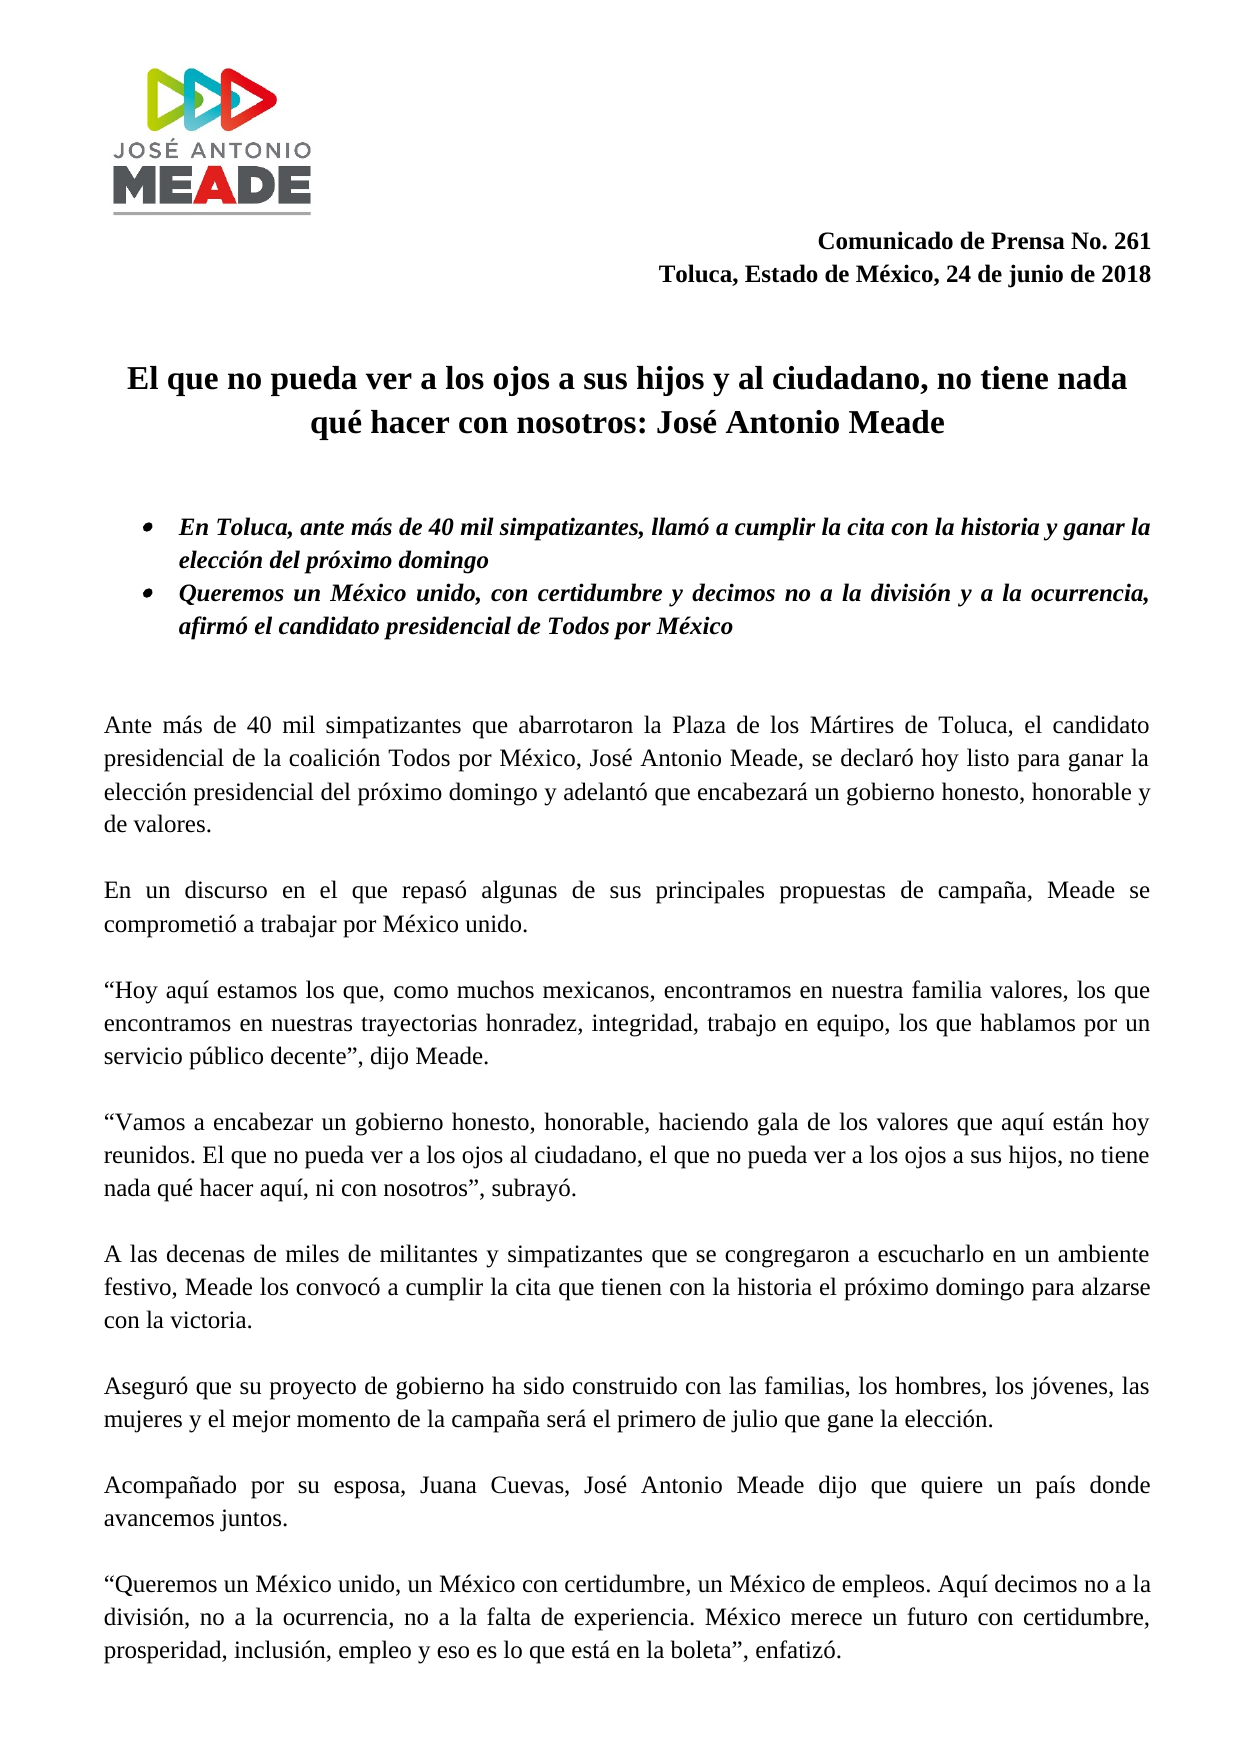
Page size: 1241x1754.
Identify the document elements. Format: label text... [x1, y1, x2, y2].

text En un discurso en el que repasó algunas de sus principales propuestas de campaña, Meade se comprometió a trabajar por México unido. [103, 876, 1151, 937]
text A las decenas de miles de militantes y simpatizantes que se congregaron a escucharlo en un ambiente festivo, Meade los convocó a cumplir la cita que tienen con la historia el próximo domingo para alzarse con la victoria. [103, 1239, 1151, 1334]
text “Hoy aquí estamos los que, como muchos mexicanos, encontramos en nuestra familia valores, los que encontramos en nuestras trayectorias honradez, integridad, trabajo en equipo, los que hablamos por un servicio público decente”, dijo Meade. [103, 975, 1151, 1069]
text Toluca, Estado de México, 24 de junio de 2018 [103, 259, 1151, 288]
list En Toluca, ante más de 40 mil simpatizantes, llamó a cumplir la cita con la historia y ganar la elección del próximo domingo [141, 512, 1151, 574]
list Queremos un México unido, con certidumbre y decimos no a la división y a la ocurrencia, afirmó el candidato presidencial de Todos por México [141, 578, 1151, 640]
text Comunicado de Prensa No. 261 [103, 226, 1151, 255]
text El que no pueda ver a los ojos a sus hijos y al ciudadano, no tiene nada qué hacer con nosotros: José Antonio Meade [103, 358, 1151, 441]
text Ante más de 40 mil simpatizantes que abarrotaron la Plaza de los Mártires de Toluca, el candidato presidencial de la coalición Todos por México, José Antonio Meade, se declaró hoy listo para ganar la elección presidencial del próximo domingo y adelantó que encabezará un gobierno honesto, honorable y de valores. [103, 711, 1151, 838]
text Acompañado por su esposa, Juana Cuevas, José Antonio Meade dijo que quiere un país donde avancemos juntos. [103, 1470, 1151, 1532]
text Aseguró que su proyecto de gobierno ha sido construido con las familias, los hombres, los jóvenes, las mujeres y el mejor momento de la campaña será el primero de julio que gane la elección. [103, 1371, 1151, 1433]
picture [103, 59, 321, 223]
text “Vamos a encabezar un gobierno honesto, honorable, haciendo gala de los valores que aquí están hoy reunidos. El que no pueda ver a los ojos al ciudadano, el que no pueda ver a los ojos a sus hijos, no tiene nada qué hacer aquí, ni con nosotros”, subrayó. [103, 1107, 1151, 1202]
text “Queremos un México unido, un México con certidumbre, un México de empleos. Aquí decimos no a la división, no a la ocurrencia, no a la falta de experiencia. México merece un futuro con certidumbre, prosperidad, inclusión, empleo y eso es lo que está en la boleta”, enfatizó. [103, 1569, 1151, 1664]
